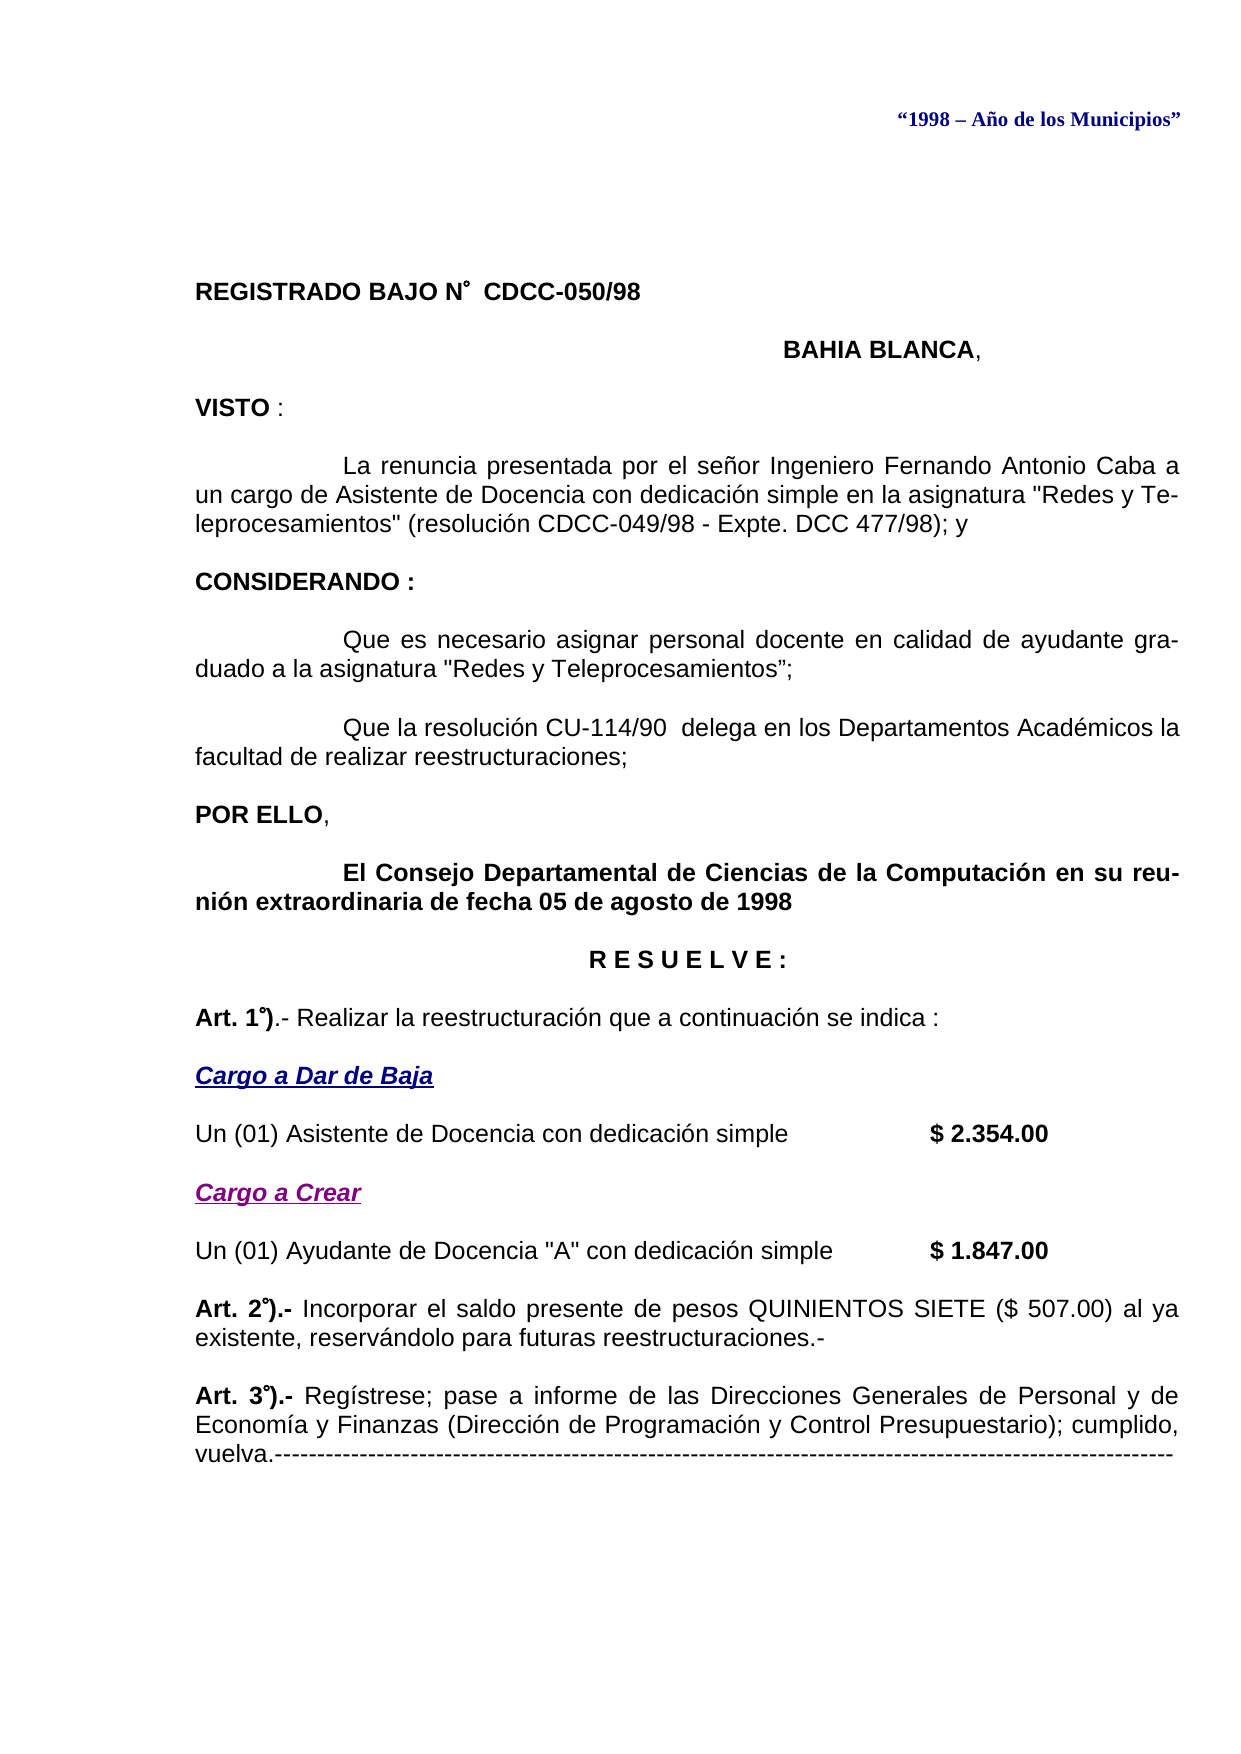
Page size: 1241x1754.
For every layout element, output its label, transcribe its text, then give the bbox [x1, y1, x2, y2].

text BAHIA BLANCA, [195, 335, 1181, 364]
text Art. 3).- Regístrese; pase a informe de las Direcciones Generales de Personal y de Economía y Finanzas (Dirección de Programación y Control Presupuestario); cumplido, vuelva.---------------------------------------------------------------------------------------------------------- [195, 1381, 1181, 1468]
table_header Un (01) Ayudante de Docencia "A" con dedicación simple [184, 1236, 918, 1265]
text Que es necesario asignar personal docente en calidad de ayudante gra-duado a la asignatura "Redes y Teleprocesamientos”; [195, 625, 1181, 683]
text R E S U E L V E : [195, 945, 1181, 974]
text El Consejo Departamental de Ciencias de la Computación en su reu-nión extraordinaria de fecha 05 de agosto de 1998 [195, 858, 1181, 916]
text POR ELLO, [195, 800, 1181, 829]
text REGISTRADO BAJO N CDCC-050/98 [195, 277, 1181, 306]
text CONSIDERANDO : [195, 567, 1181, 596]
table_header $ 2.354.00 [919, 1119, 1081, 1148]
table_header $ 1.847.00 [919, 1236, 1081, 1265]
table_header Un (01) Asistente de Docencia con dedicación simple [184, 1119, 918, 1148]
subtitle Cargo a Crear [195, 1177, 1181, 1207]
text Art. 1).- Realizar la reestructuración que a continuación se indica : [195, 1003, 1181, 1032]
subtitle Cargo a Dar de Baja [195, 1061, 1181, 1090]
text “1998 – Año de los Municipios” [195, 107, 1181, 131]
text Que la resolución CU-114/90 delega en los Departamentos Académicos la facultad de realizar reestructuraciones; [195, 712, 1181, 771]
text VISTO : [195, 393, 1181, 422]
text Art. 2).- Incorporar el saldo presente de pesos QUINIENTOS SIETE ($ 507.00) al ya existente, reservándolo para futuras reestructuraciones.- [195, 1294, 1181, 1352]
text La renuncia presentada por el señor Ingeniero Fernando Antonio Caba a un cargo de Asistente de Docencia con dedicación simple en la asignatura "Redes y Te-leprocesamientos" (resolución CDCC-049/98 - Expte. DCC 477/98); y [195, 451, 1181, 538]
